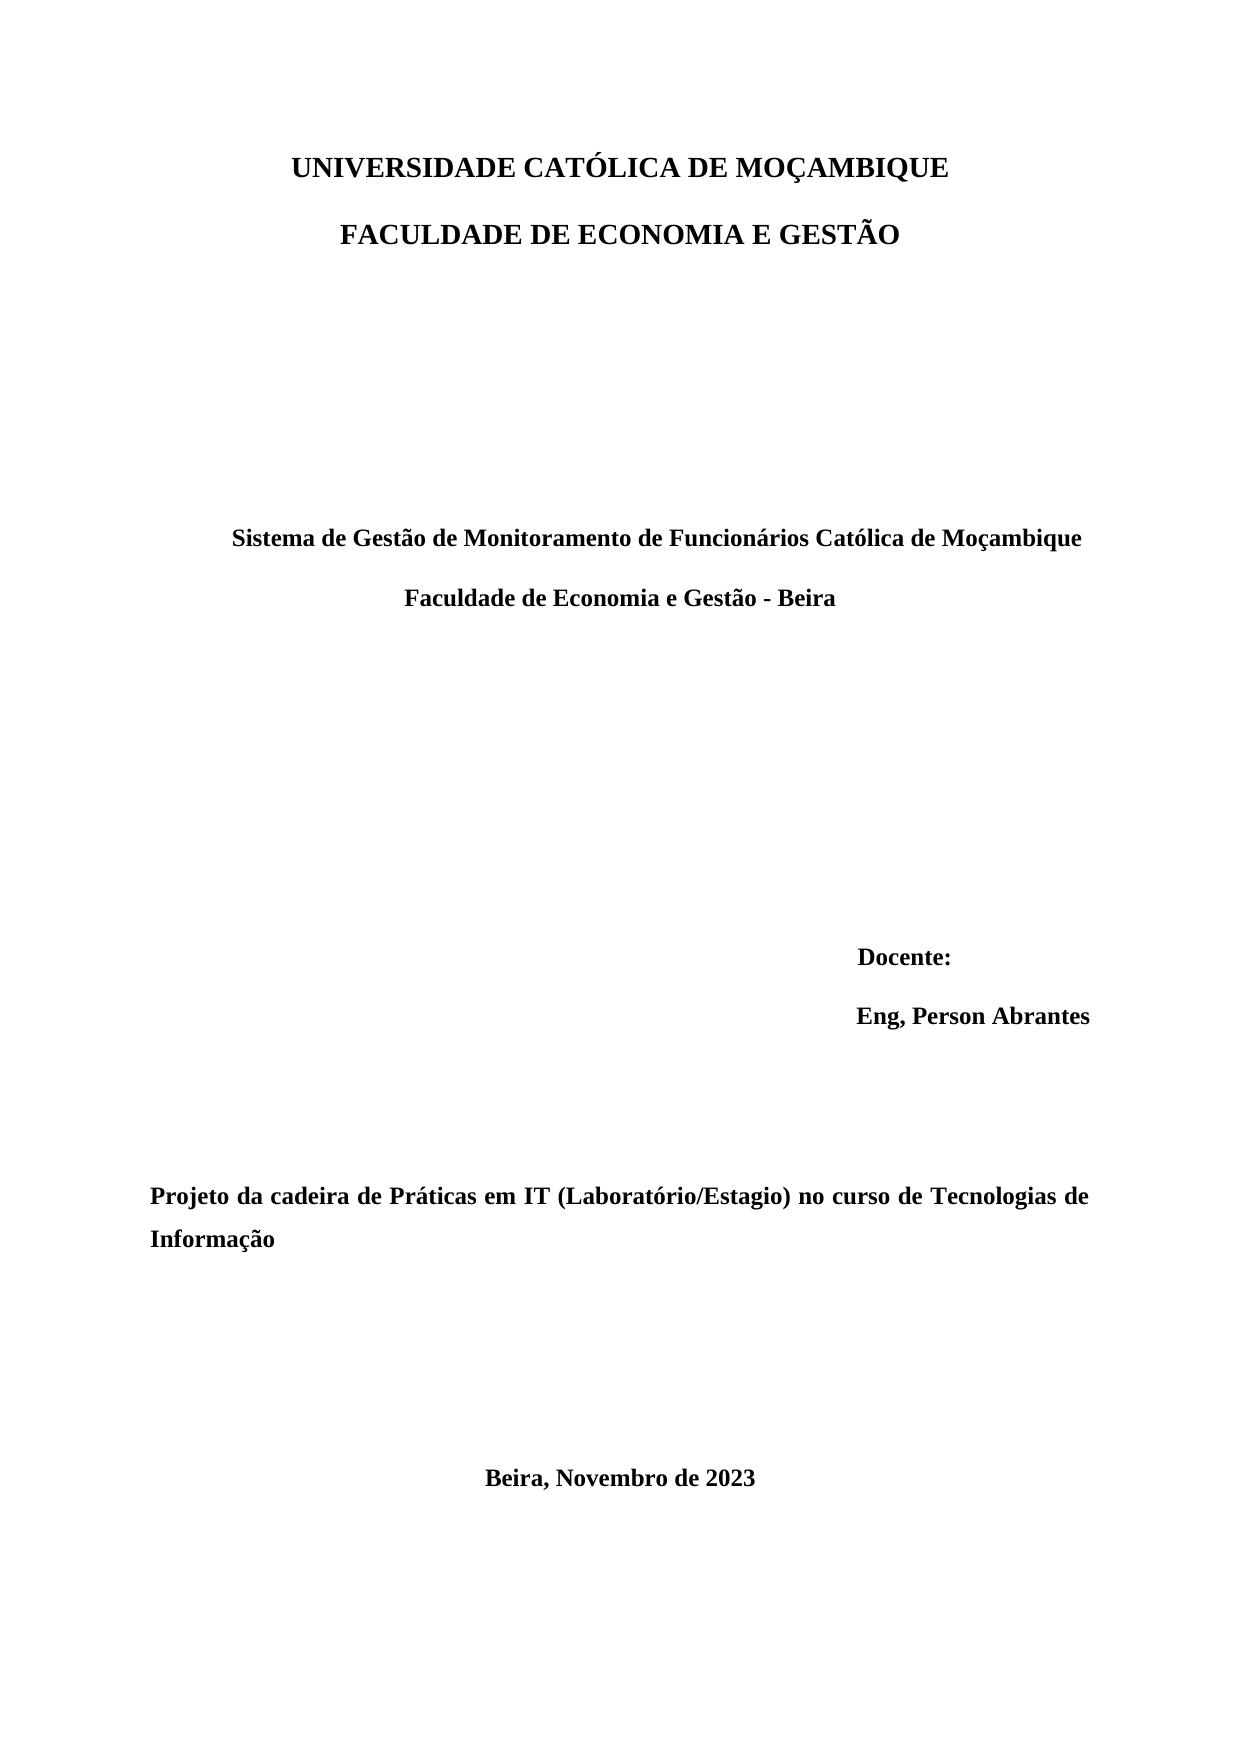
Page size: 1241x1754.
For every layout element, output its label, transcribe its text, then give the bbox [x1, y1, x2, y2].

text UNIVERSIDADE CATÓLICA DE MOÇAMBIQUE [150, 150, 1090, 183]
text Docente: [740, 942, 1090, 970]
text Eng, Person Abrantes [150, 1001, 1090, 1030]
text FACULDADE DE ECONOMIA E GESTÃO [150, 217, 1090, 251]
text Beira, Novembro de 2023 [150, 1463, 1090, 1492]
text Projeto da cadeira de Práticas em IT (Laboratório/Estagio) no curso de Tecnologias de Informação [150, 1181, 1090, 1253]
text Faculdade de Economia e Gestão - Beira [150, 583, 1090, 612]
text Sistema de Gestão de Monitoramento de Funcionários Católica de Moçambique [150, 523, 1090, 552]
